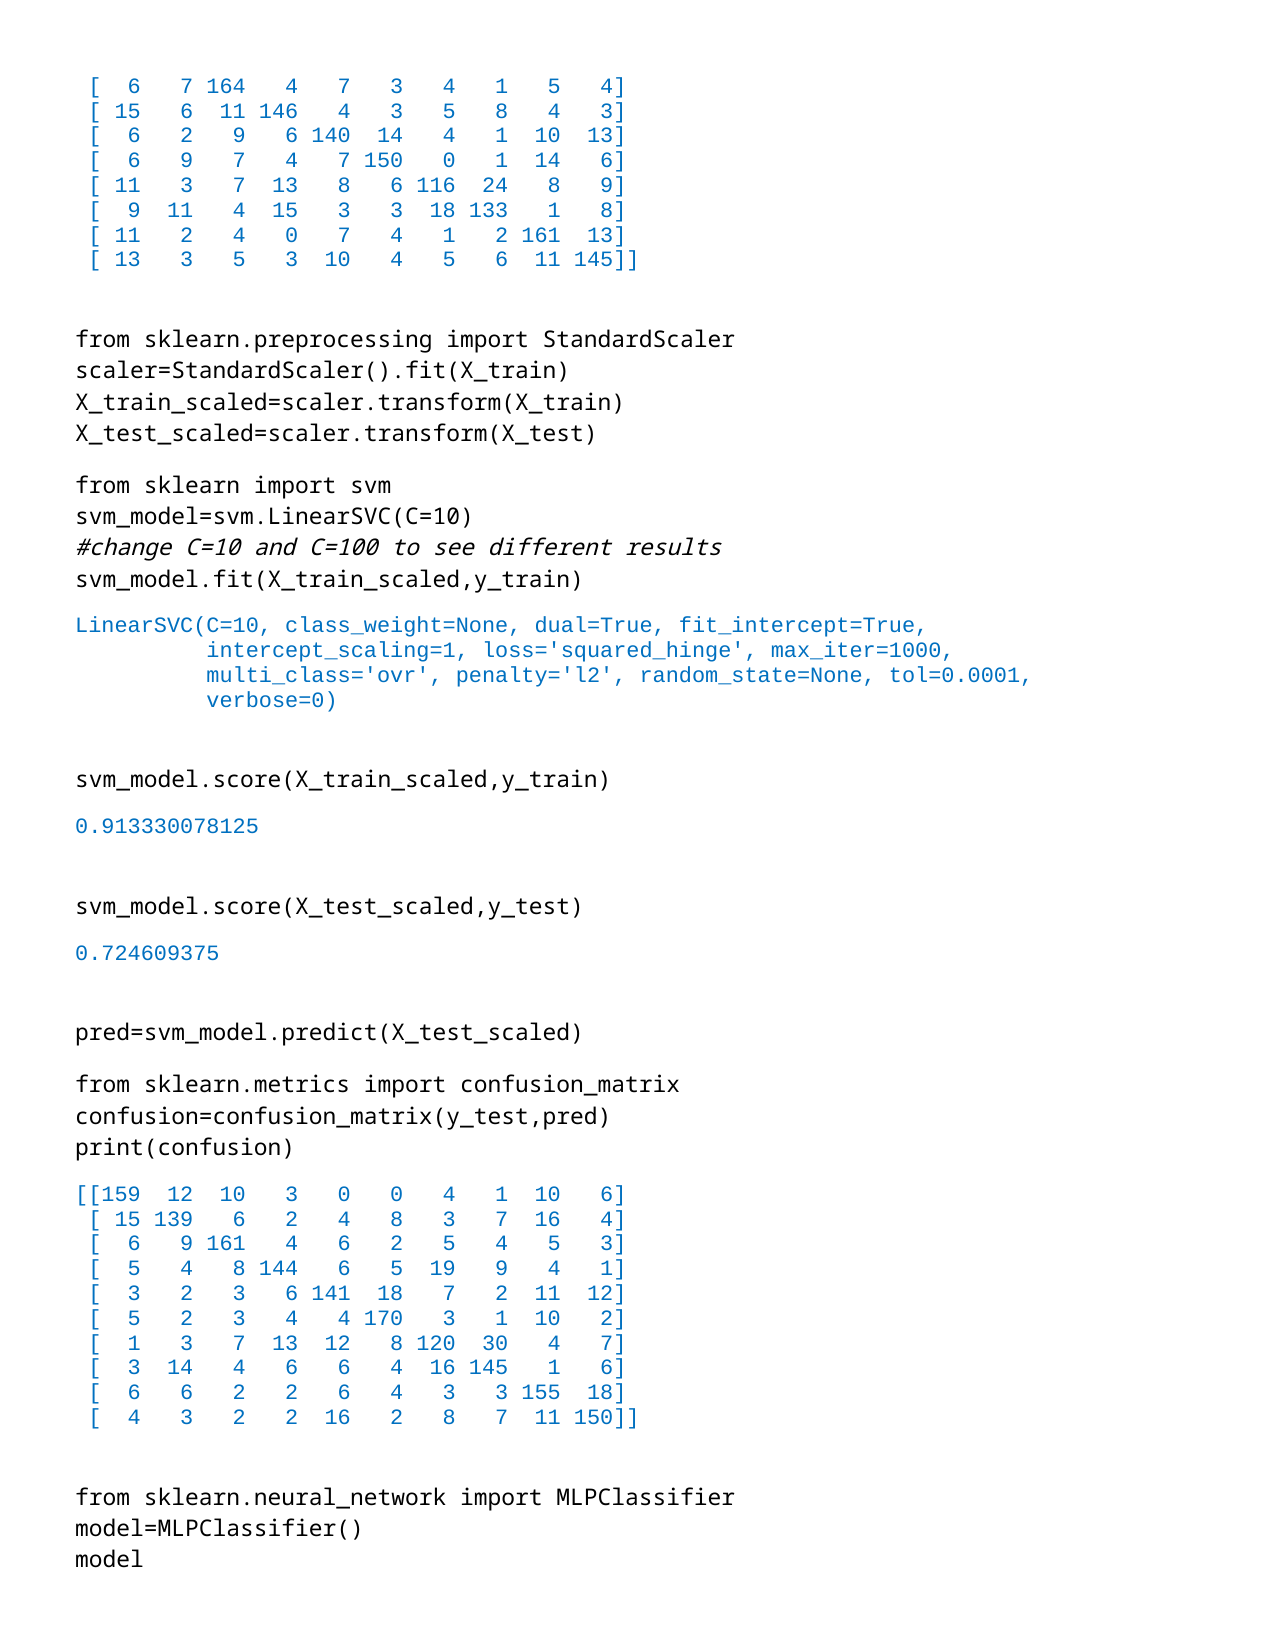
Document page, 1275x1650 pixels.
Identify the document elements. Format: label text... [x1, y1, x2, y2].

text [ 1 3 7 13 12 8 120 30 4 7] [75, 1332, 1200, 1356]
text from sklearn.neural_network import MLPClassifier model=MLPClassifier() model [75, 1480, 1200, 1574]
text pred=svm_model.predict(X_test_scaled) [75, 1016, 1200, 1047]
text verbose=0) [75, 689, 1200, 714]
text [ 15 6 11 146 4 3 5 8 4 3] [75, 100, 1200, 124]
text svm_model.score(X_test_scaled,y_test) [75, 890, 1200, 921]
text [ 15 139 6 2 4 8 3 7 16 4] [75, 1208, 1200, 1232]
text [ 6 9 7 4 7 150 0 1 14 6] [75, 149, 1200, 174]
text [ 13 3 5 3 10 4 5 6 11 145]] [75, 248, 1200, 273]
text from sklearn.preprocessing import StandardScaler scaler=StandardScaler().fit(X_train) X_train_scaled=scaler.transform(X_train) X_test_scaled=scaler.transform(X_test) [75, 323, 1200, 448]
text intercept_scaling=1, loss='squared_hinge', max_iter=1000, [75, 639, 1200, 664]
text LinearSVC(C=10, class_weight=None, dual=True, fit_intercept=True, [75, 614, 1200, 639]
text [ 6 9 161 4 6 2 5 4 5 3] [75, 1232, 1200, 1257]
text 0.724609375 [75, 942, 1200, 967]
text [ 5 4 8 144 6 5 19 9 4 1] [75, 1257, 1200, 1282]
text [ 6 7 164 4 7 3 4 1 5 4] [75, 75, 1200, 100]
text [ 6 2 9 6 140 14 4 1 10 13] [75, 124, 1200, 149]
text [ 6 6 2 2 6 4 3 3 155 18] [75, 1381, 1200, 1406]
text [ 5 2 3 4 4 170 3 1 10 2] [75, 1307, 1200, 1332]
text multi_class='ovr', penalty='l2', random_state=None, tol=0.0001, [75, 664, 1200, 689]
text svm_model.score(X_train_scaled,y_train) [75, 763, 1200, 794]
text [ 3 2 3 6 141 18 7 2 11 12] [75, 1282, 1200, 1307]
text from sklearn import svm svm_model=svm.LinearSVC(C=10) #change C=10 and C=100 to see different results svm_model.fit(X_train_scaled,y_train) [75, 469, 1200, 594]
text [ 9 11 4 15 3 3 18 133 1 8] [75, 199, 1200, 224]
text [ 4 3 2 2 16 2 8 7 11 150]] [75, 1406, 1200, 1431]
text 0.913330078125 [75, 815, 1200, 840]
text [ 11 3 7 13 8 6 116 24 8 9] [75, 174, 1200, 199]
text [[159 12 10 3 0 0 4 1 10 6] [75, 1183, 1200, 1208]
text [ 3 14 4 6 6 4 16 145 1 6] [75, 1356, 1200, 1381]
text from sklearn.metrics import confusion_matrix confusion=confusion_matrix(y_test,pred) print(confusion) [75, 1068, 1200, 1162]
text [ 11 2 4 0 7 4 1 2 161 13] [75, 224, 1200, 248]
